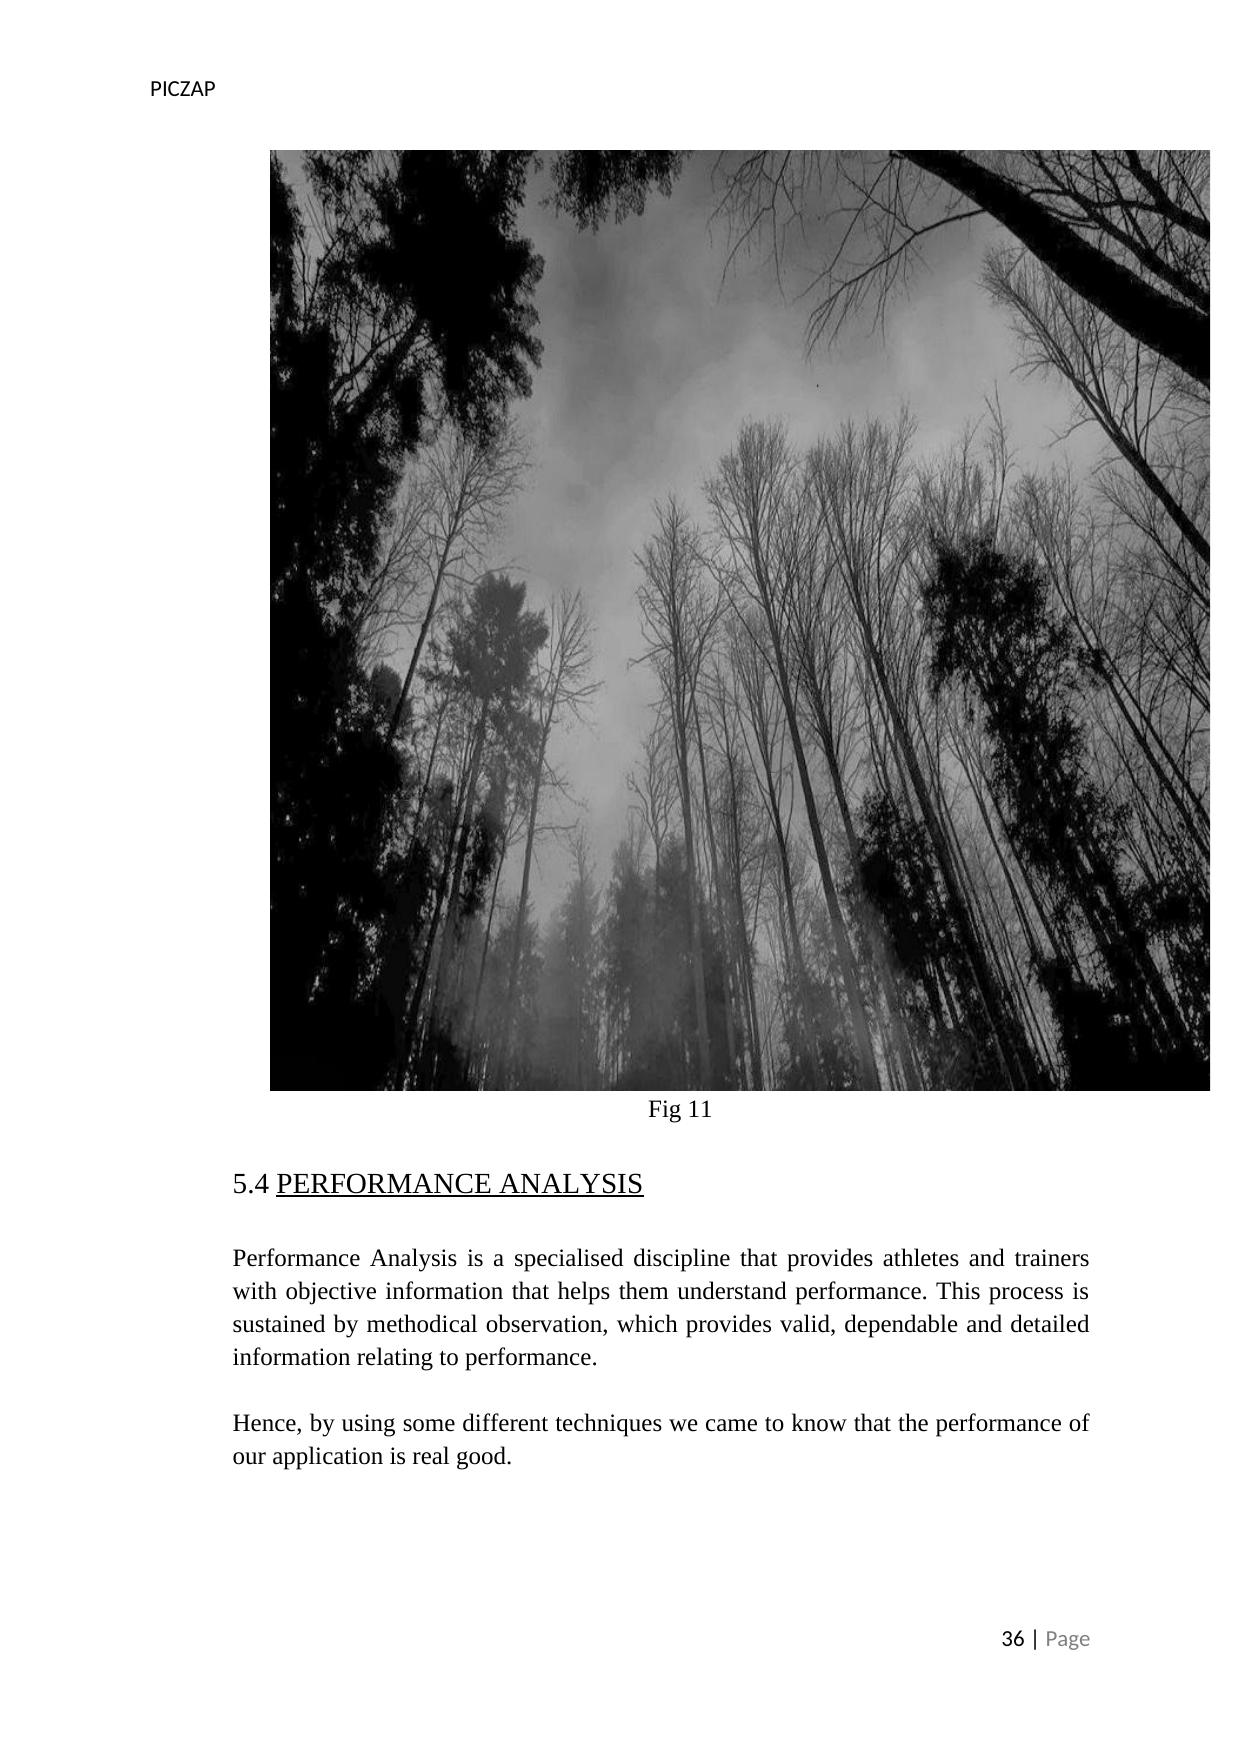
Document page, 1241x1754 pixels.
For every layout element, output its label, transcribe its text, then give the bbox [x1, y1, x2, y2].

text Hence, by using some different techniques we came to know that the performance of our application is real good. [232, 1408, 1090, 1470]
text Performance Analysis is a specialised discipline that provides athletes and trainers with objective information that helps them understand performance. This process is sustained by methodical observation, which provides valid, dependable and detailed information relating to performance. [232, 1243, 1090, 1371]
text 5.4 PERFORMANCE ANALYSIS [232, 1166, 1090, 1199]
picture [270, 150, 1211, 1091]
text Fig 11 [270, 1094, 1090, 1123]
